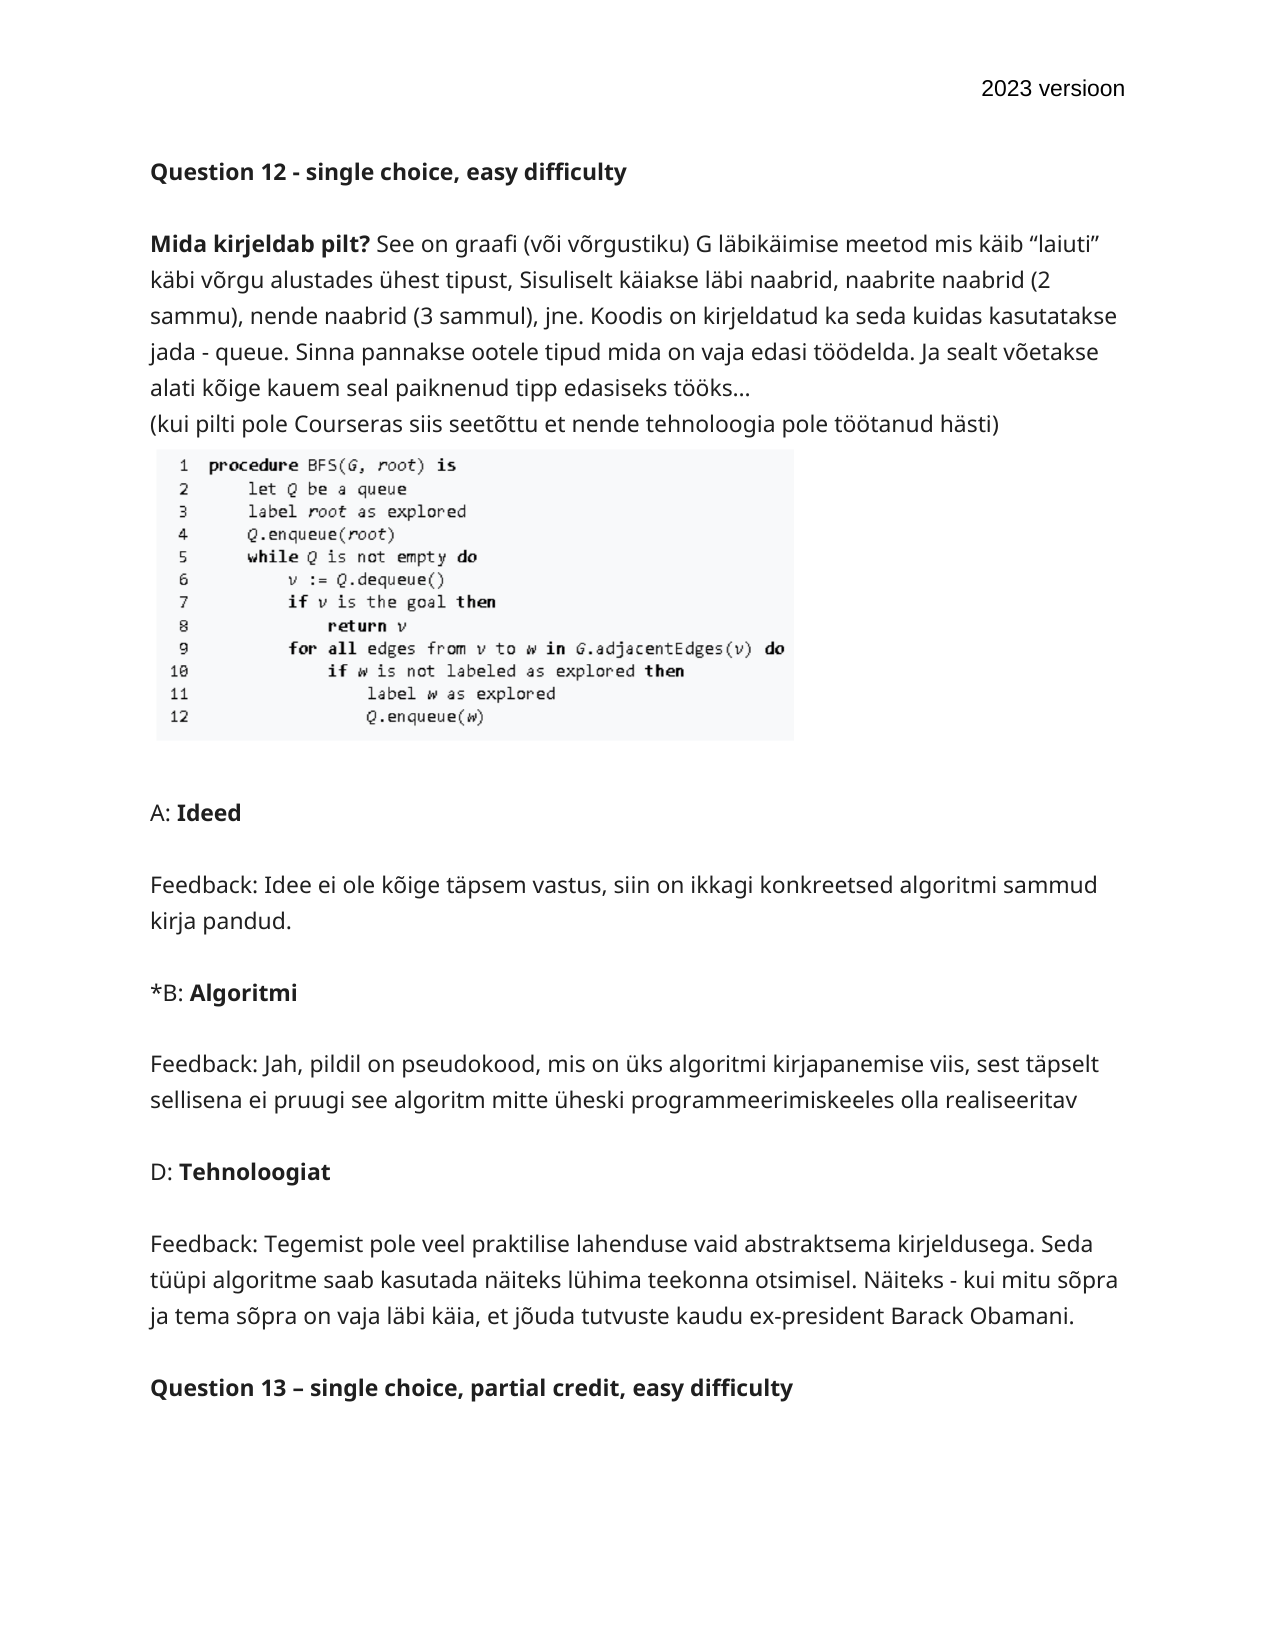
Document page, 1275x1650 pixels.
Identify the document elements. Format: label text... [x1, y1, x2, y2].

text D: Tehnoloogiat [150, 1156, 1125, 1187]
text A: Ideed [150, 797, 1125, 828]
text Feedback: Jah, pildil on pseudokood, mis on üks algoritmi kirjapanemise viis, sest täpselt sellisena ei pruugi see algoritm mitte üheski programmeerimiskeeles olla realiseeritav [150, 1048, 1125, 1116]
text Question 12 - single choice, easy difficulty [150, 156, 1125, 187]
picture [150, 443, 800, 757]
text *B: Algoritmi [150, 976, 1125, 1008]
text Feedback: Idee ei ole kõige täpsem vastus, siin on ikkagi konkreetsed algoritmi sammud kirja pandud. [150, 869, 1125, 936]
text Question 13 – single choice, partial credit, easy difficulty [150, 1372, 1125, 1403]
text Feedback: Tegemist pole veel praktilise lahenduse vaid abstraktsema kirjeldusega. Seda tüüpi algoritme saab kasutada näiteks lühima teekonna otsimisel. Näiteks - kui mitu sõpra ja tema sõpra on vaja läbi käia, et jõuda tutvuste kaudu ex-president Barack Obamani. [150, 1228, 1125, 1331]
text Mida kirjeldab pilt? See on graafi (või võrgustiku) G läbikäimise meetod mis käib “laiuti” käbi võrgu alustades ühest tipust, Sisuliselt käiakse läbi naabrid, naabrite naabrid (2 sammu), nende naabrid (3 sammul), jne. Koodis on kirjeldatud ka seda kuidas kasutatakse jada - queue. Sinna pannakse ootele tipud mida on vaja edasi töödelda. Ja sealt võetakse alati kõige kauem seal paiknenud tipp edasiseks tööks… (kui pilti pole Courseras siis seetõttu et nende tehnoloogia pole töötanud hästi) [150, 228, 1125, 439]
